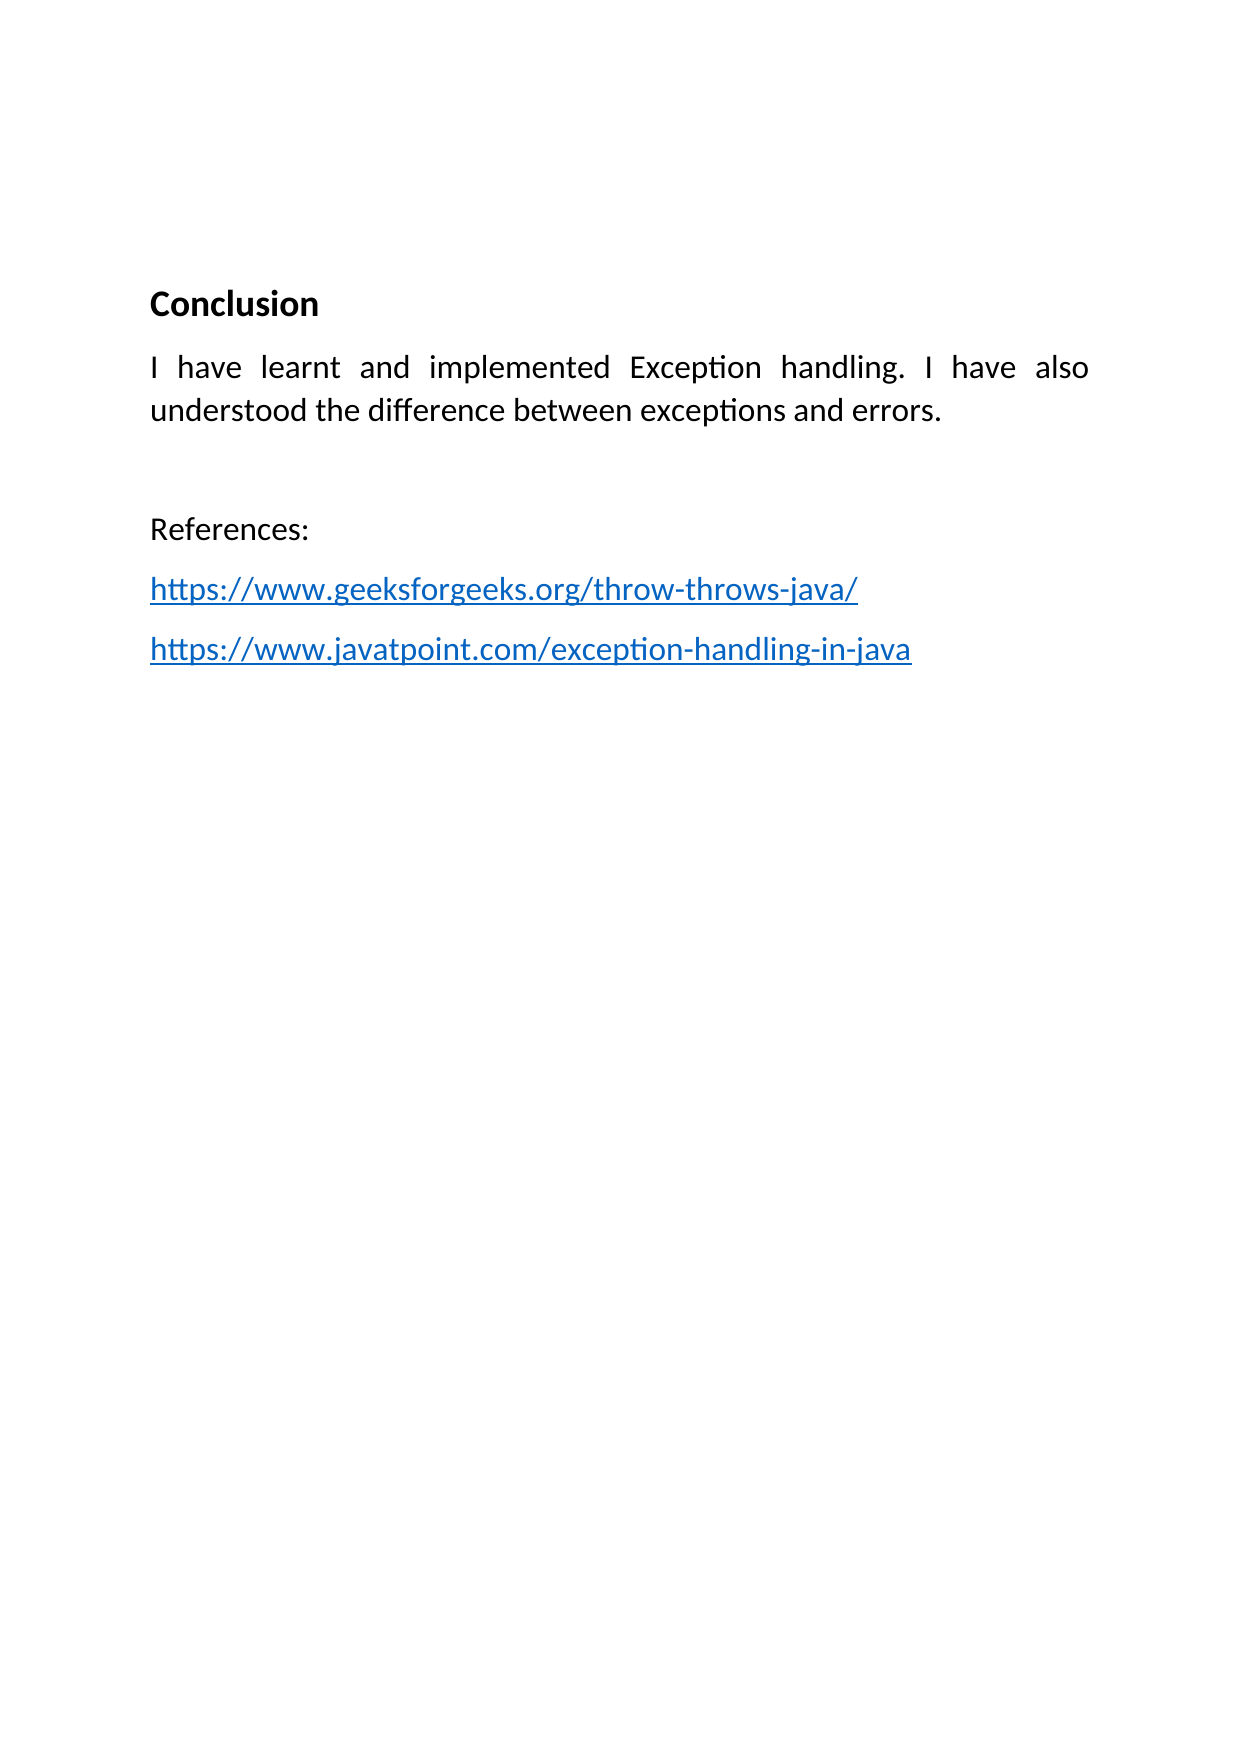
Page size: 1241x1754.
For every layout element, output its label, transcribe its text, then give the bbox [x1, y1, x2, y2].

text I have learnt and implemented Exception handling. I have also understood the difference between exceptions and errors. [150, 346, 1090, 429]
text https://www.geeksforgeeks.org/throw-throws-java/ [150, 568, 1090, 609]
text References: [150, 508, 1090, 549]
text https://www.javatpoint.com/exception-handling-in-java [150, 628, 1090, 669]
text Conclusion [150, 280, 1090, 326]
